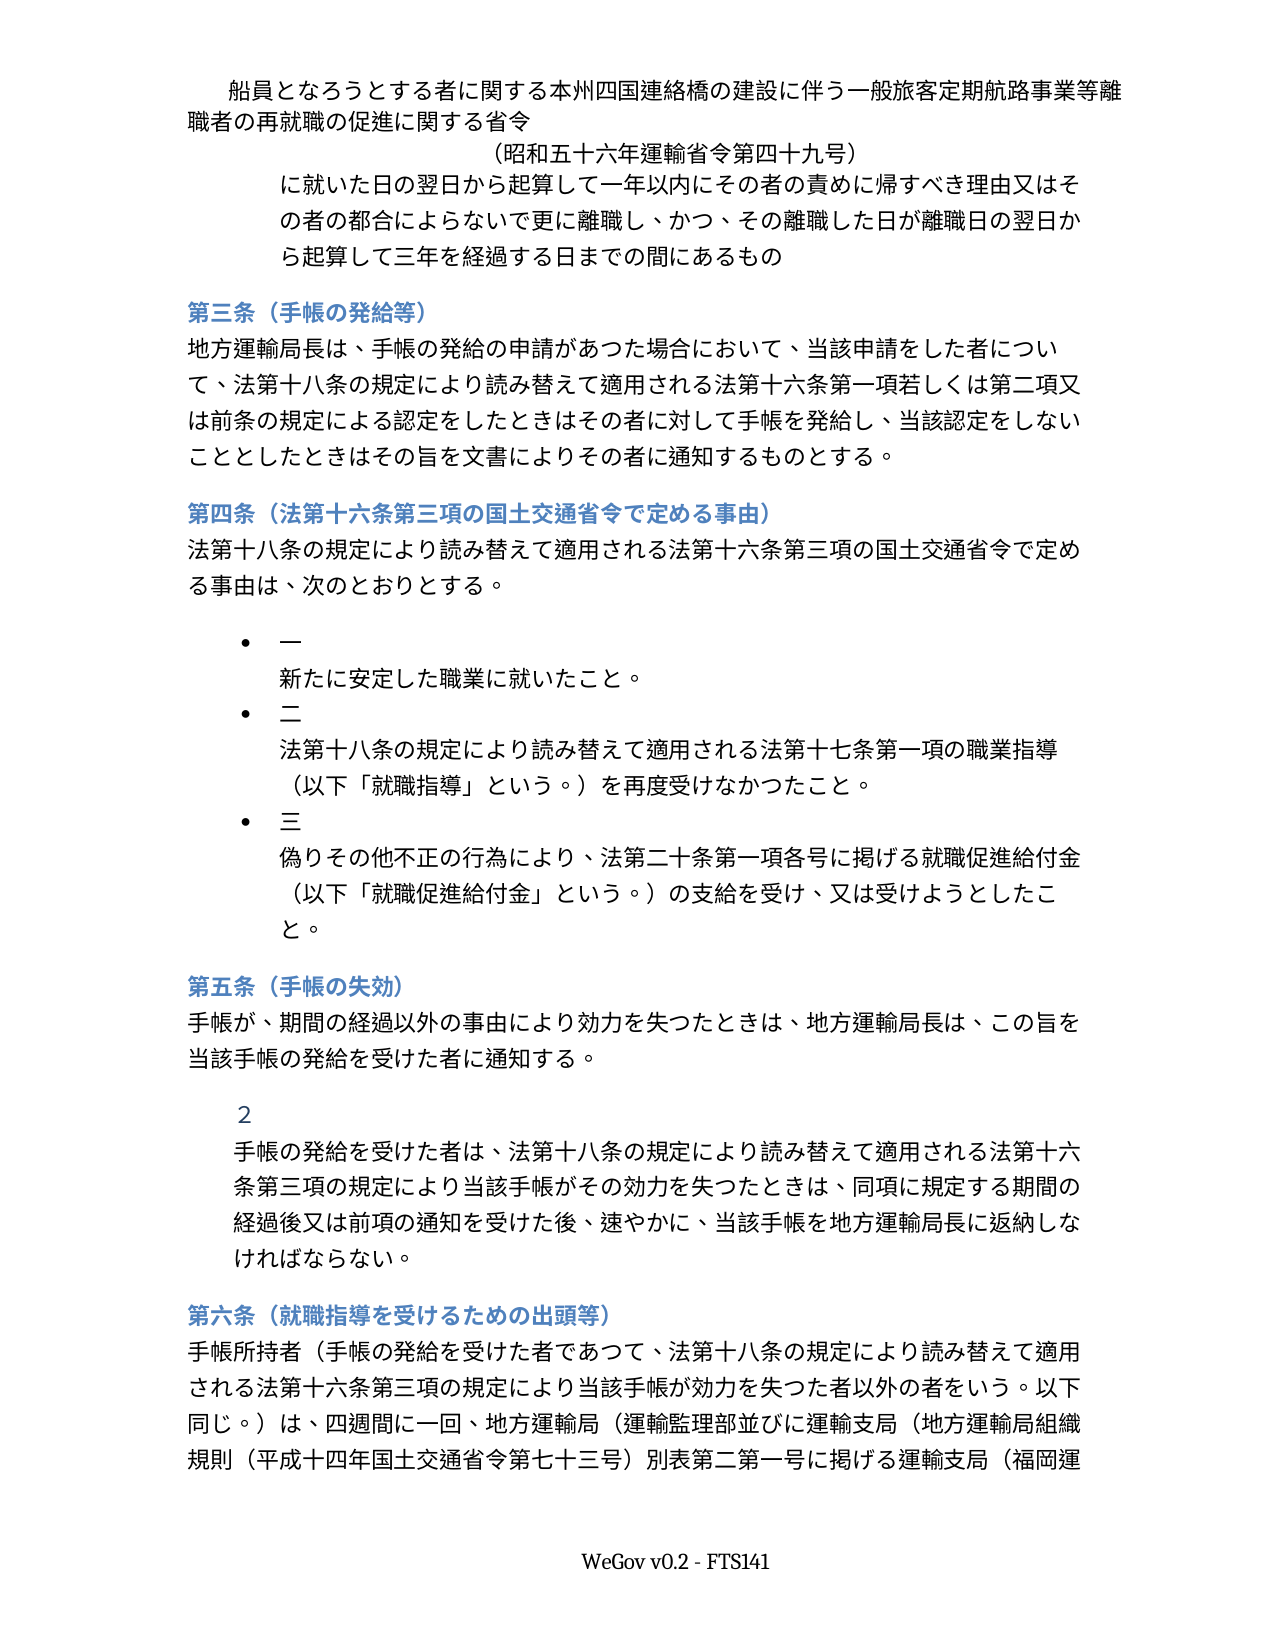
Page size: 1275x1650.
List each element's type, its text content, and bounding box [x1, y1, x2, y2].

subtitle 第四条（法第十六条第三項の国土交通省令で定める事由） [187, 498, 1087, 529]
text 手帳が、期間の経過以外の事由により効力を失つたときは、地方運輸局長は、この旨を当該手帳の発給を受けた者に通知する。 [187, 1007, 1087, 1074]
text 法第十八条の規定により読み替えて適用される法第十六条第三項の国土交通省令で定める事由は、次のとおりとする。 [187, 534, 1087, 601]
text 地方運輸局長は、手帳の発給の申請があつた場合において、当該申請をした者について、法第十八条の規定により読み替えて適用される法第十六条第一項若しくは第二項又は前条の規定による認定をしたときはその者に対して手帳を発給し、当該認定をしないこととしたときはその旨を文書によりその者に通知するものとする。 [187, 333, 1087, 472]
text 手帳の発給を受けた者は、法第十八条の規定により読み替えて適用される法第十六条第三項の規定により当該手帳がその効力を失つたときは、同項に規定する期間の経過後又は前項の通知を受けた後、速やかに、当該手帳を地方運輸局長に返納しなければならない。 [233, 1135, 1087, 1274]
list 一 新たに安定した職業に就いたこと。 [242, 627, 1087, 694]
subtitle 第五条（手帳の失効） [187, 971, 1087, 1002]
subtitle 第三条（手帳の発給等） [187, 297, 1087, 329]
list 三 偽りその他不正の行為により、法第二十条第一項各号に掲げる就職促進給付金（以下「就職促進給付金」という。）の支給を受け、又は受けようとしたこと。 [242, 806, 1087, 945]
subtitle ２ [233, 1099, 1087, 1131]
list 二 法第十八条の規定により読み替えて適用される法第十七条第一項の職業指導（以下「就職指導」という。）を再度受けなかつたこと。 [242, 698, 1087, 802]
subtitle 第六条（就職指導を受けるための出頭等） [187, 1300, 1087, 1331]
